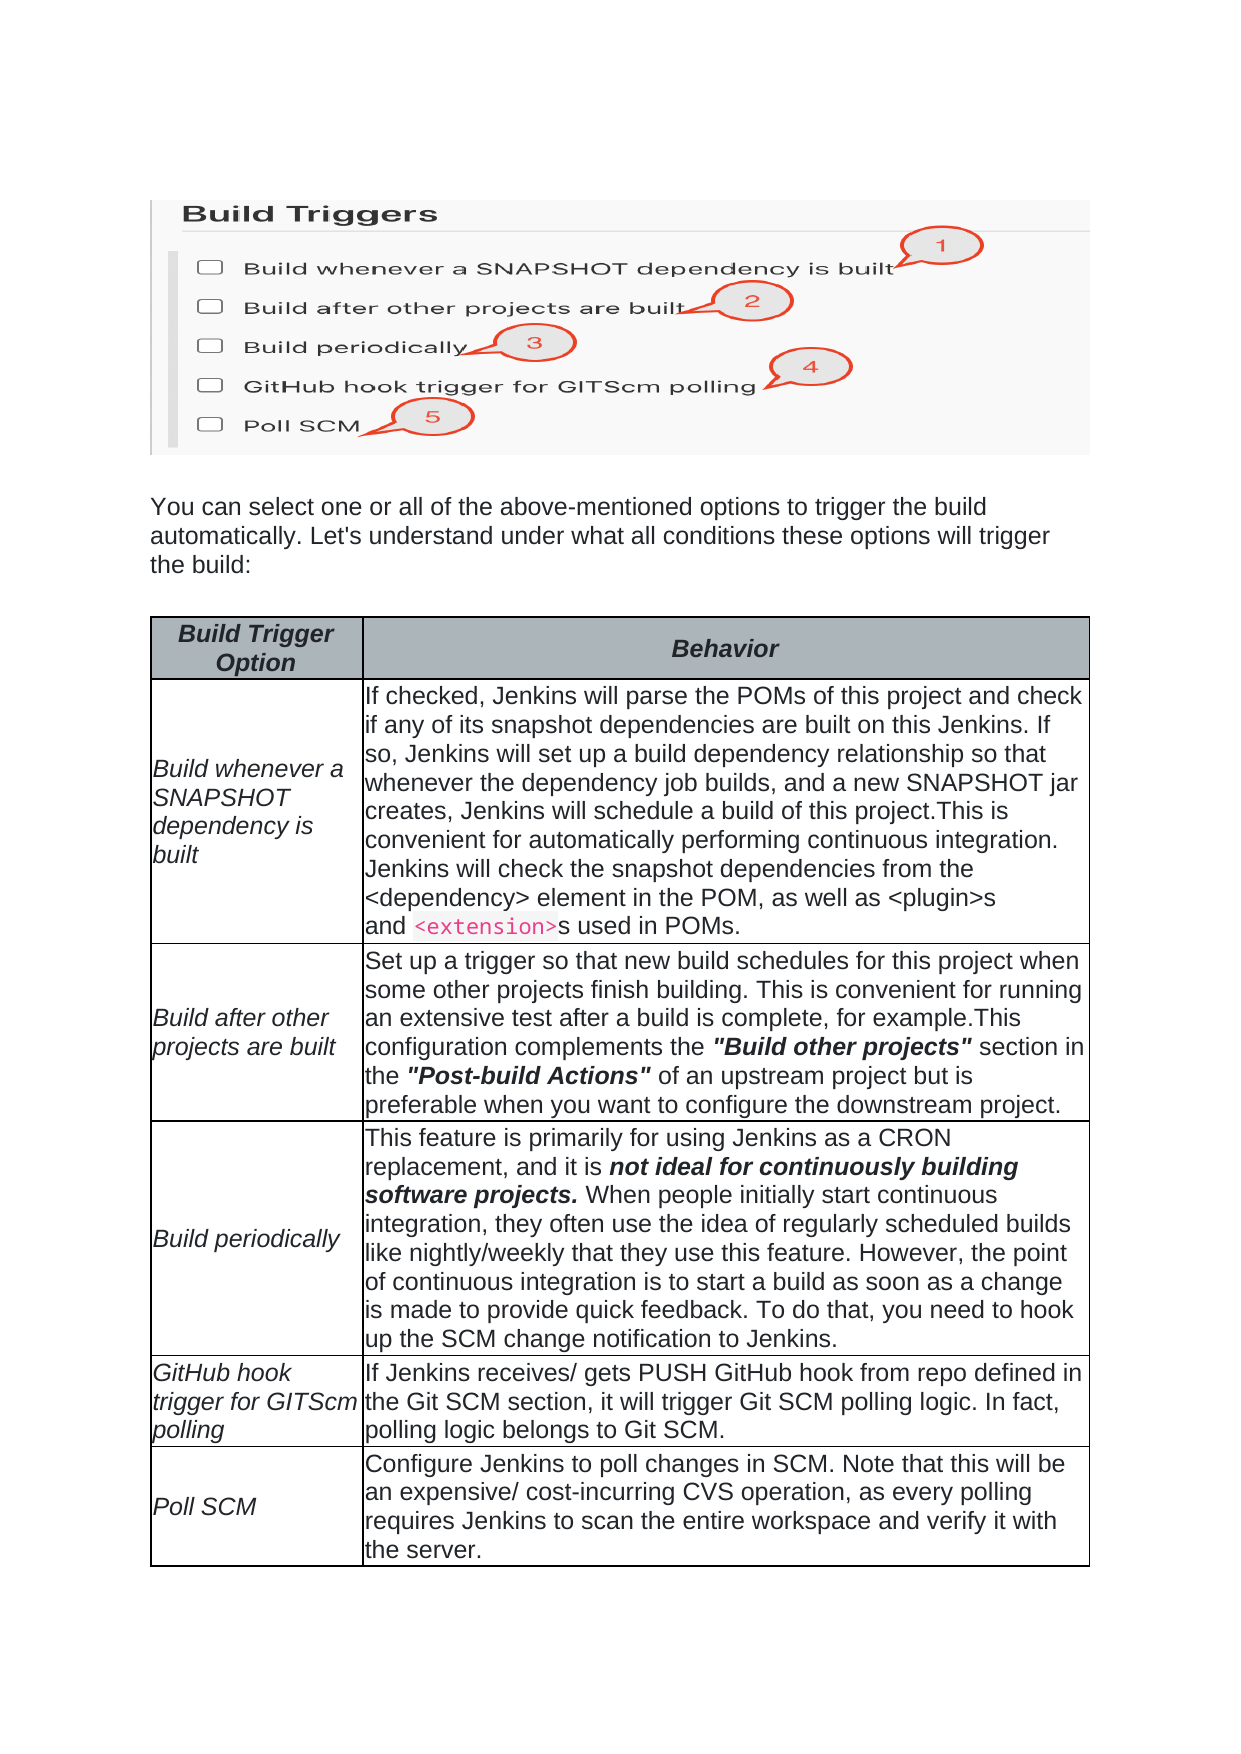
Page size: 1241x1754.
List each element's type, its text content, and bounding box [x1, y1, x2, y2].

table_cell If checked, Jenkins will parse the POMs of this project and check if any of its snapshot dependencies are built on this Jenkins. If so, Jenkins will set up a build dependency relationship so that whenever the dependency job builds, and a new SNAPSHOT jar creates, Jenkins will schedule a build of this project.This is convenient for automatically performing continuous integration. Jenkins will check the snapshot dependencies from the <dependency> element in the POM, as well as <plugin>s and <extension>s used in POMs. [364, 680, 1089, 943]
table_header Behavior [364, 618, 1089, 678]
table_cell Build after other projects are built [152, 944, 362, 1120]
table_header Build Trigger Option [152, 618, 362, 678]
table_cell This feature is primarily for using Jenkins as a CRON replacement, and it is not ideal for continuously building software projects. When people initially start continuous integration, they often use the idea of regularly scheduled builds like nightly/weekly that they use this feature. However, the point of continuous integration is to start a build as soon as a change is made to provide quick feedback. To do that, you need to hook up the SCM change notification to Jenkins. [364, 1122, 1089, 1354]
table_cell Configure Jenkins to poll changes in SCM. Note that this will be an expensive/ cost-incurring CVS operation, as every polling requires Jenkins to scan the entire workspace and verify it with the server. [364, 1447, 1089, 1565]
picture [150, 200, 1091, 455]
table_cell Build whenever a SNAPSHOT dependency is built [152, 680, 362, 943]
table_cell GitHub hook trigger for GITScm polling [152, 1356, 362, 1446]
table_cell Poll SCM [152, 1447, 362, 1565]
text You can select one or all of the above-mentioned options to trigger the build automatically. Let's understand under what all conditions these options will trigger the build: [150, 492, 1090, 578]
table_cell If Jenkins receives/ gets PUSH GitHub hook from repo defined in the Git SCM section, it will trigger Git SCM polling logic. In fact, polling logic belongs to Git SCM. [364, 1356, 1089, 1446]
table_cell Build periodically [152, 1122, 362, 1354]
table_cell Set up a trigger so that new build schedules for this project when some other projects finish building. This is convenient for running an extensive test after a build is complete, for example.This configuration complements the "Build other projects" section in the "Post-build Actions" of an upstream project but is preferable when you want to configure the downstream project. [364, 944, 1089, 1120]
